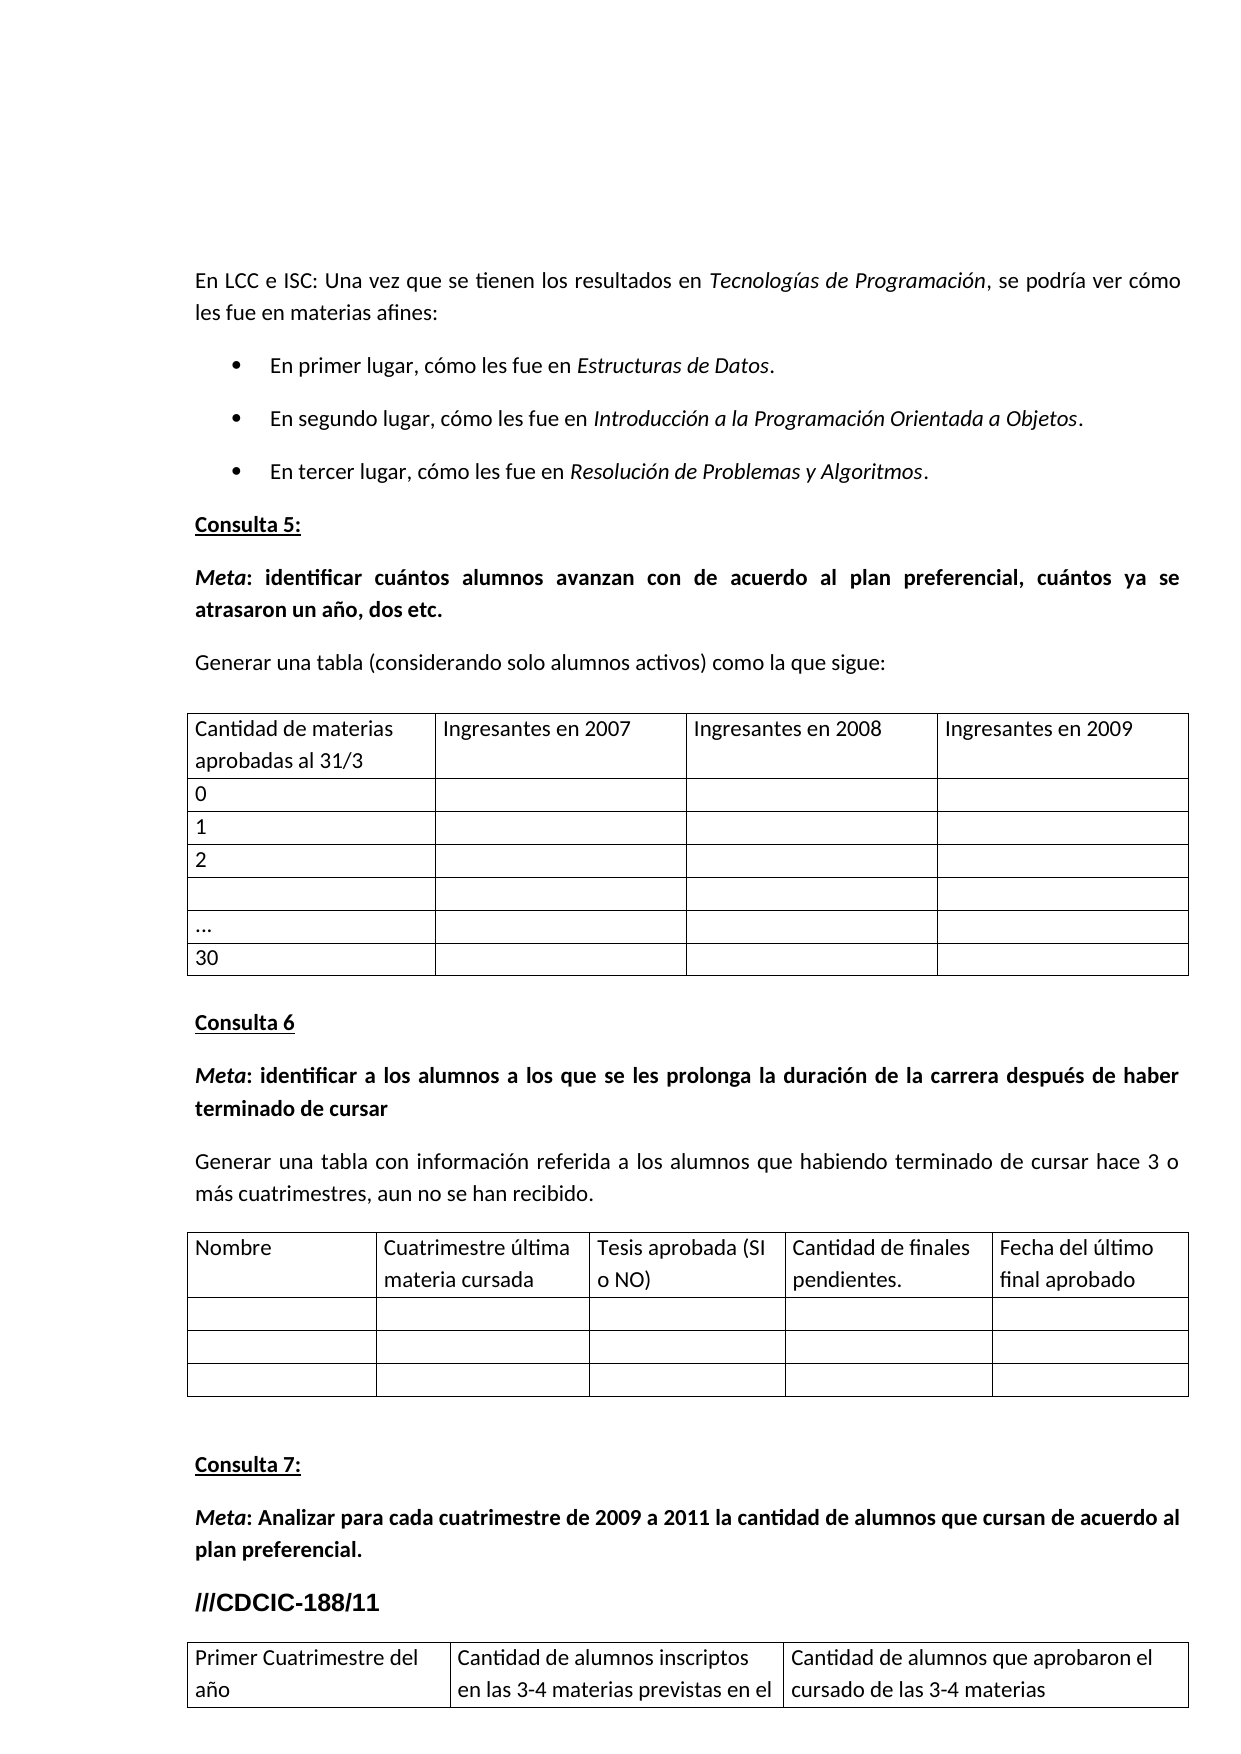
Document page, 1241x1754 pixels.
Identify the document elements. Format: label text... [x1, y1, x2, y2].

table_header Cantidad de finales pendientes. [786, 1233, 992, 1297]
table_cell [993, 1298, 1188, 1330]
text ///CDCIC-188/11 [195, 1588, 1181, 1617]
table_cell [786, 1331, 992, 1363]
table_cell [687, 845, 937, 877]
table_cell [938, 911, 1188, 942]
table_cell [188, 1364, 376, 1396]
table_cell [687, 878, 937, 909]
table_cell [687, 812, 937, 844]
table_cell [436, 911, 686, 942]
table_header Cantidad de materias aprobadas al 31/3 [188, 714, 435, 778]
table_cell [377, 1331, 589, 1363]
table_cell [687, 779, 937, 811]
text Meta: Analizar para cada cuatrimestre de 2009 a 2011 la cantidad de alumnos que cursan de acuerdo al plan preferencial. [195, 1503, 1181, 1563]
text Meta: identificar a los alumnos a los que se les prolonga la duración de la carrera después de haber terminado de cursar [195, 1062, 1181, 1122]
table_cell 0 [188, 779, 435, 811]
list En primer lugar, cómo les fue en Estructuras de Datos. [232, 351, 1181, 379]
table_header Ingresantes en 2008 [687, 714, 937, 778]
table_header Tesis aprobada (SI o NO) [590, 1233, 785, 1297]
table_cell [436, 779, 686, 811]
table_cell [436, 812, 686, 844]
table_cell [993, 1331, 1188, 1363]
table_cell [938, 779, 1188, 811]
table_header Ingresantes en 2009 [938, 714, 1188, 778]
table_cell [377, 1364, 589, 1396]
text Meta: identificar cuántos alumnos avanzan con de acuerdo al plan preferencial, cuántos ya se atrasaron un año, dos etc. [195, 563, 1181, 623]
table_header Fecha del último final aprobado [993, 1233, 1188, 1297]
table_cell [786, 1364, 992, 1396]
table_header Nombre [188, 1233, 376, 1297]
table_cell [436, 944, 686, 975]
text Consulta 5: [195, 510, 1181, 538]
text Generar una tabla (considerando solo alumnos activos) como la que sigue: [195, 648, 1181, 676]
table_cell 1 [188, 812, 435, 844]
table_cell [590, 1364, 785, 1396]
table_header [451, 1643, 783, 1707]
table_cell [377, 1298, 589, 1330]
table_cell 2 [188, 845, 435, 877]
list En segundo lugar, cómo les fue en Introducción a la Programación Orientada a Objetos. [232, 404, 1181, 432]
table_cell [436, 878, 686, 909]
table_cell [938, 845, 1188, 877]
table_cell [993, 1364, 1188, 1396]
list En tercer lugar, cómo les fue en Resolución de Problemas y Algoritmos. [232, 457, 1181, 485]
table_cell [938, 812, 1188, 844]
table_cell [590, 1331, 785, 1363]
table_cell [590, 1298, 785, 1330]
table_cell [188, 878, 435, 909]
table_header Ingresantes en 2007 [436, 714, 686, 778]
table_cell [436, 845, 686, 877]
table_cell [687, 911, 937, 942]
text En LCC e ISC: Una vez que se tienen los resultados en Tecnologías de Programación, se podría ver cómo les fue en materias afines: [195, 266, 1181, 326]
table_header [784, 1643, 1188, 1707]
table_cell ... [188, 911, 435, 942]
text Generar una tabla con información referida a los alumnos que habiendo terminado de cursar hace 3 o más cuatrimestres, aun no se han recibido. [195, 1147, 1181, 1207]
table_cell [687, 944, 937, 975]
table_cell [938, 878, 1188, 909]
table_cell [786, 1298, 992, 1330]
table_cell 30 [188, 944, 435, 975]
table_cell [938, 944, 1188, 975]
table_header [188, 1643, 450, 1707]
table_cell [188, 1298, 376, 1330]
text Consulta 7: [195, 1450, 1181, 1478]
table_header Cuatrimestre última materia cursada [377, 1233, 589, 1297]
table_cell [188, 1331, 376, 1363]
text Consulta 6 [195, 1008, 1181, 1037]
